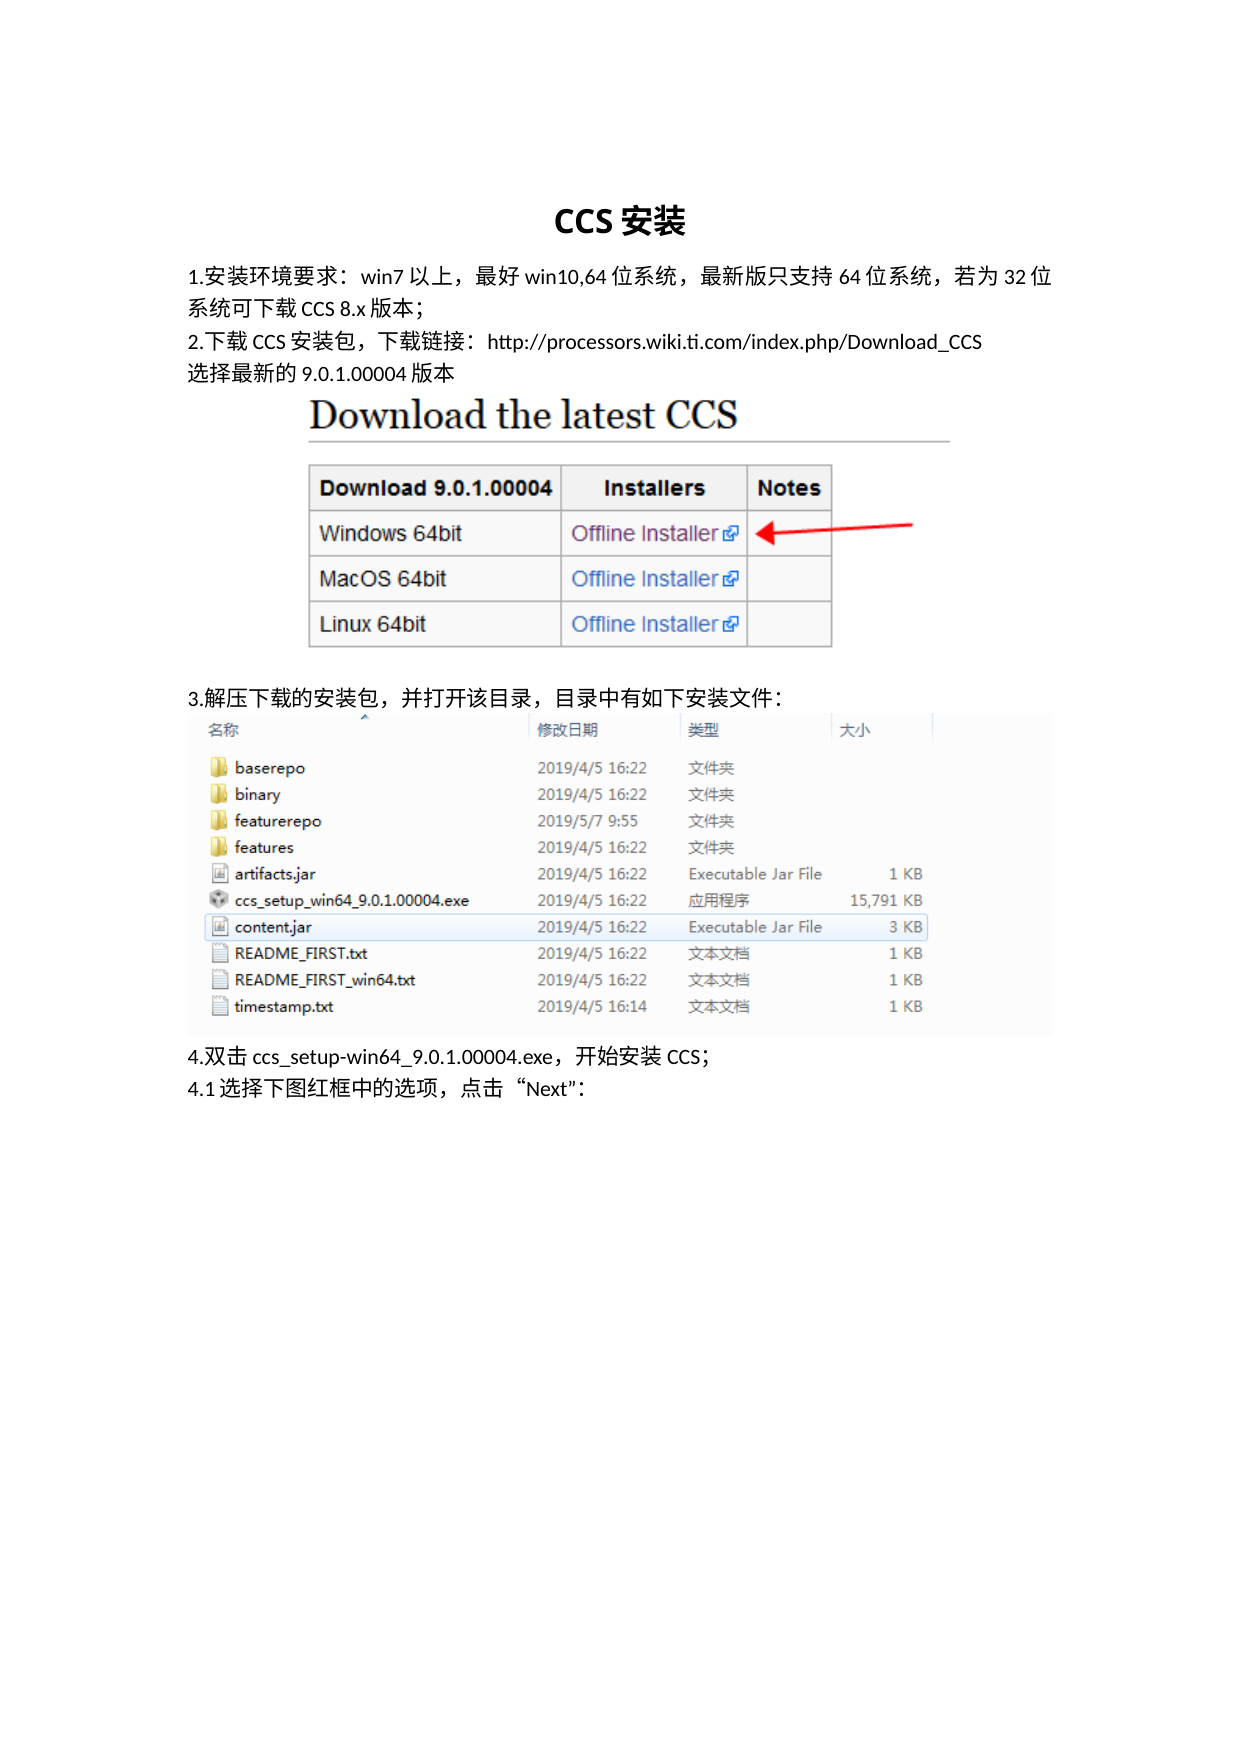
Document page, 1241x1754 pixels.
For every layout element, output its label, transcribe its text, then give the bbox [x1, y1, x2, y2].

picture [187, 713, 1053, 1036]
picture [290, 388, 950, 668]
title CCS安装 [187, 187, 1053, 252]
text 1.安装环境要求：win7以上，最好win10,64位系统，最新版只支持64位系统，若为32位系统可下载CCS 8.x版本； [187, 258, 1053, 323]
text 2.下载CCS安装包，下载链接：http://processors.wiki.ti.com/index.php/Download_CCS [187, 323, 1053, 356]
text 4.双击ccs_setup-win64_9.0.1.00004.exe，开始安装CCS； [187, 1038, 1053, 1071]
text 选择最新的9.0.1.00004版本 [187, 356, 1053, 388]
text 3.解压下载的安装包，并打开该目录，目录中有如下安装文件： [187, 681, 1053, 713]
text 4.1选择下图红框中的选项，点击“Next”： [187, 1071, 1053, 1103]
